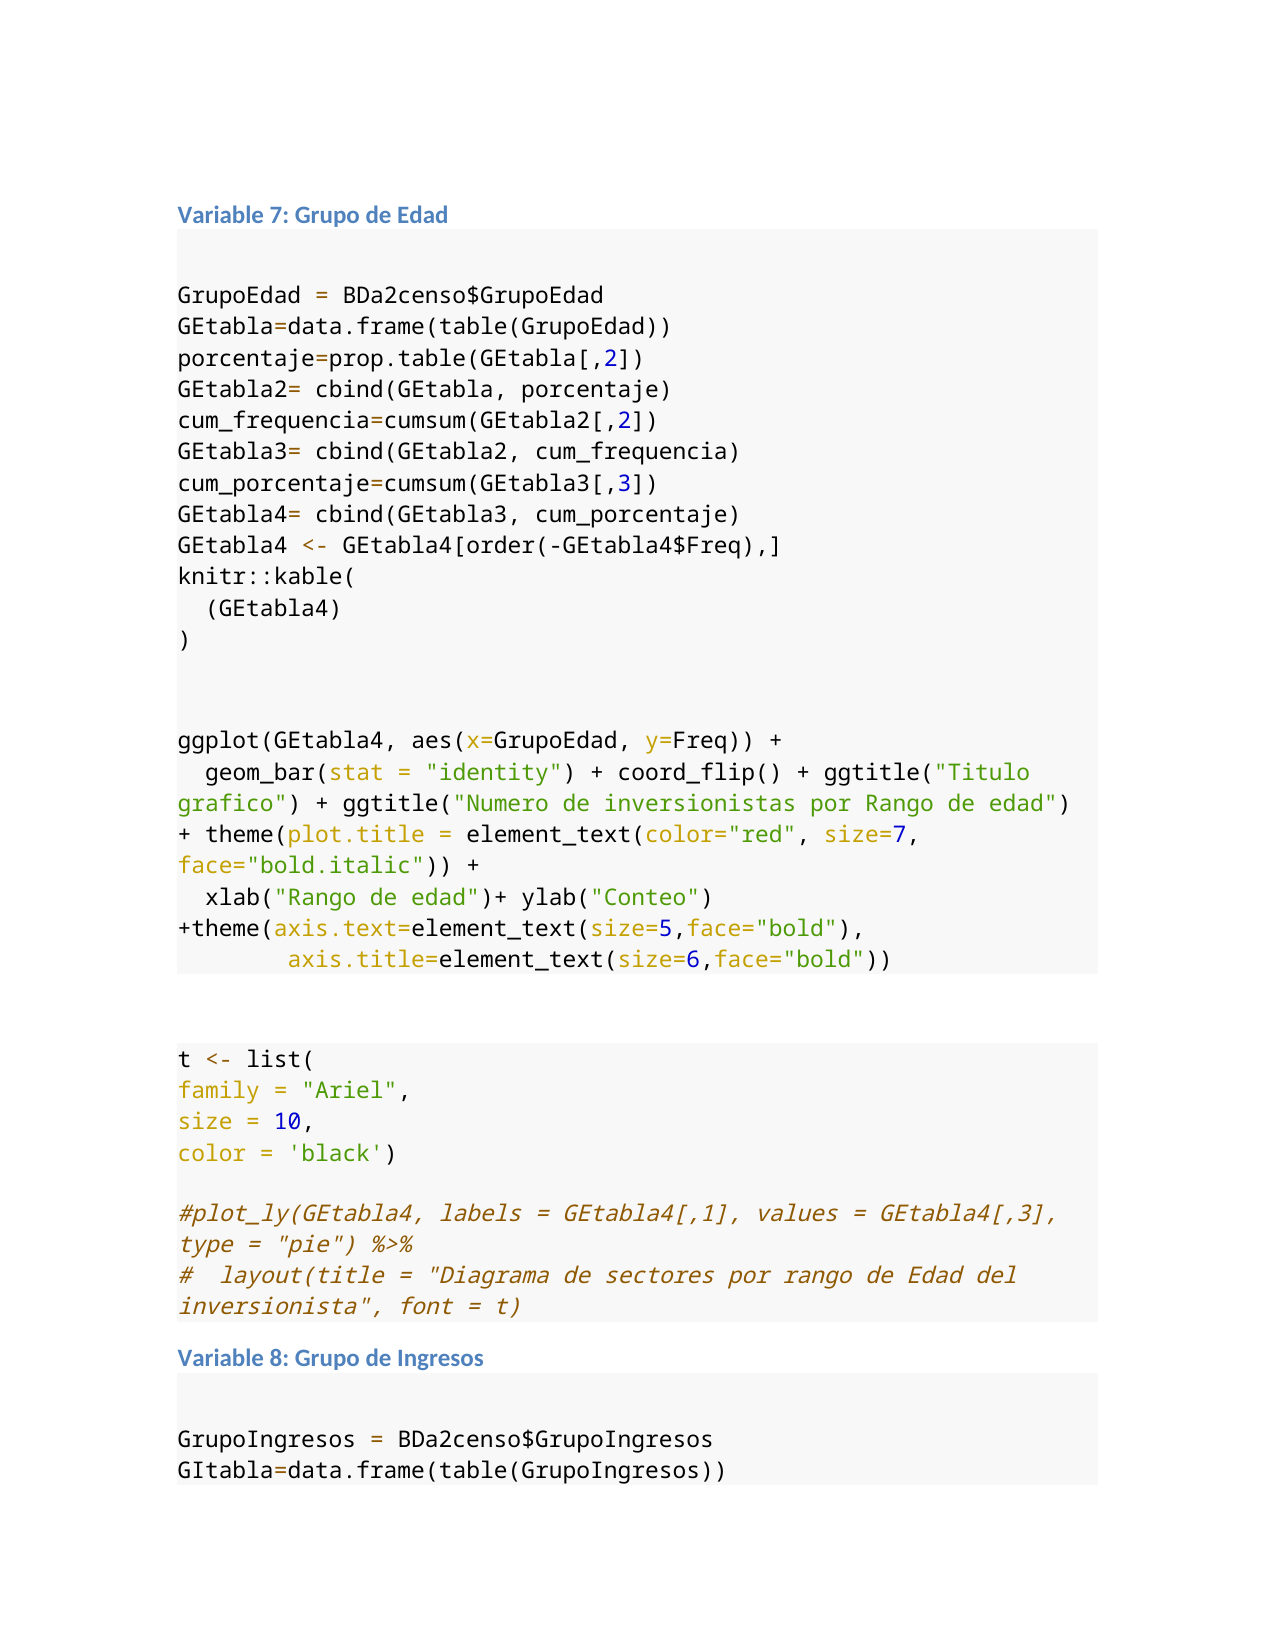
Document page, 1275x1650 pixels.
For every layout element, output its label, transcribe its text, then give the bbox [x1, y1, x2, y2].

subtitle Variable 7: Grupo de Edad [177, 199, 1098, 229]
text t <- list( family = "Ariel", size = 10, color = 'black') #plot_ly(GEtabla4, labels = GEtabla4[,1], values = GEtabla4[,3], type = "pie") %>% # layout(title = "Diagrama de sectores por rango de Edad del inversionista", font = t) [177, 1043, 1098, 1322]
subtitle Variable 8: Grupo de Ingresos [177, 1342, 1098, 1373]
text GrupoEdad = BDa2censo$GrupoEdad GEtabla=data.frame(table(GrupoEdad)) porcentaje=prop.table(GEtabla[,2]) GEtabla2= cbind(GEtabla, porcentaje) cum_frequencia=cumsum(GEtabla2[,2]) GEtabla3= cbind(GEtabla2, cum_frequencia) cum_porcentaje=cumsum(GEtabla3[,3]) GEtabla4= cbind(GEtabla3, cum_porcentaje) GEtabla4 <- GEtabla4[order(-GEtabla4$Freq),] knitr::kable( (GEtabla4) ) [191, 279, 1098, 654]
text ggplot(GEtabla4, aes(x=GrupoEdad, y=Freq)) + geom_bar(stat = "identity") + coord_flip() + ggtitle("Titulo grafico") + ggtitle("Numero de inversionistas por Rango de edad") + theme(plot.title = element_text(color="red", size=7, face="bold.italic")) + xlab("Rango de edad")+ ylab("Conteo") +theme(axis.text=element_text(size=5,face="bold"), axis.title=element_text(size=6,face="bold")) [177, 724, 1098, 974]
